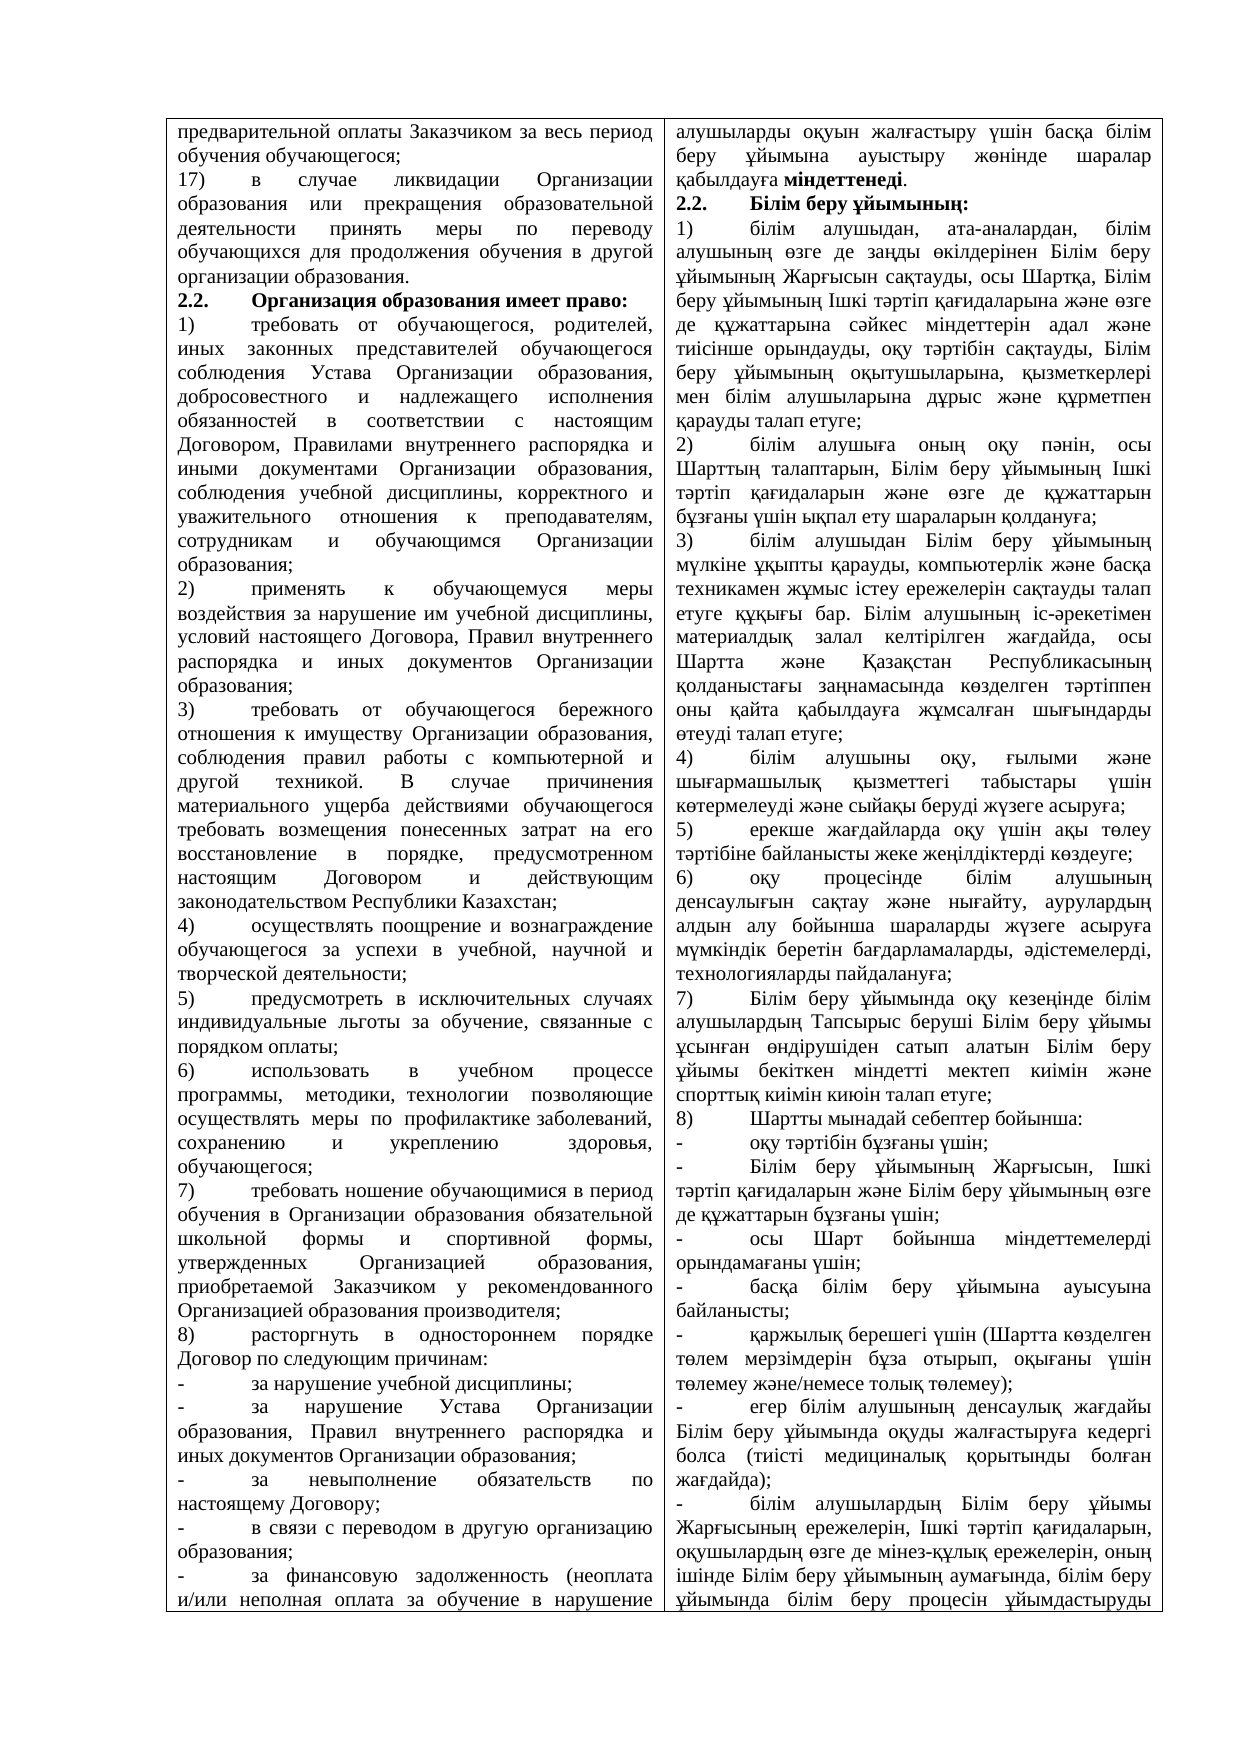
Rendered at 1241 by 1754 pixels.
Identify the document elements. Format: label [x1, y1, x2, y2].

table_header [167, 119, 664, 1611]
table_header [665, 119, 1162, 1611]
